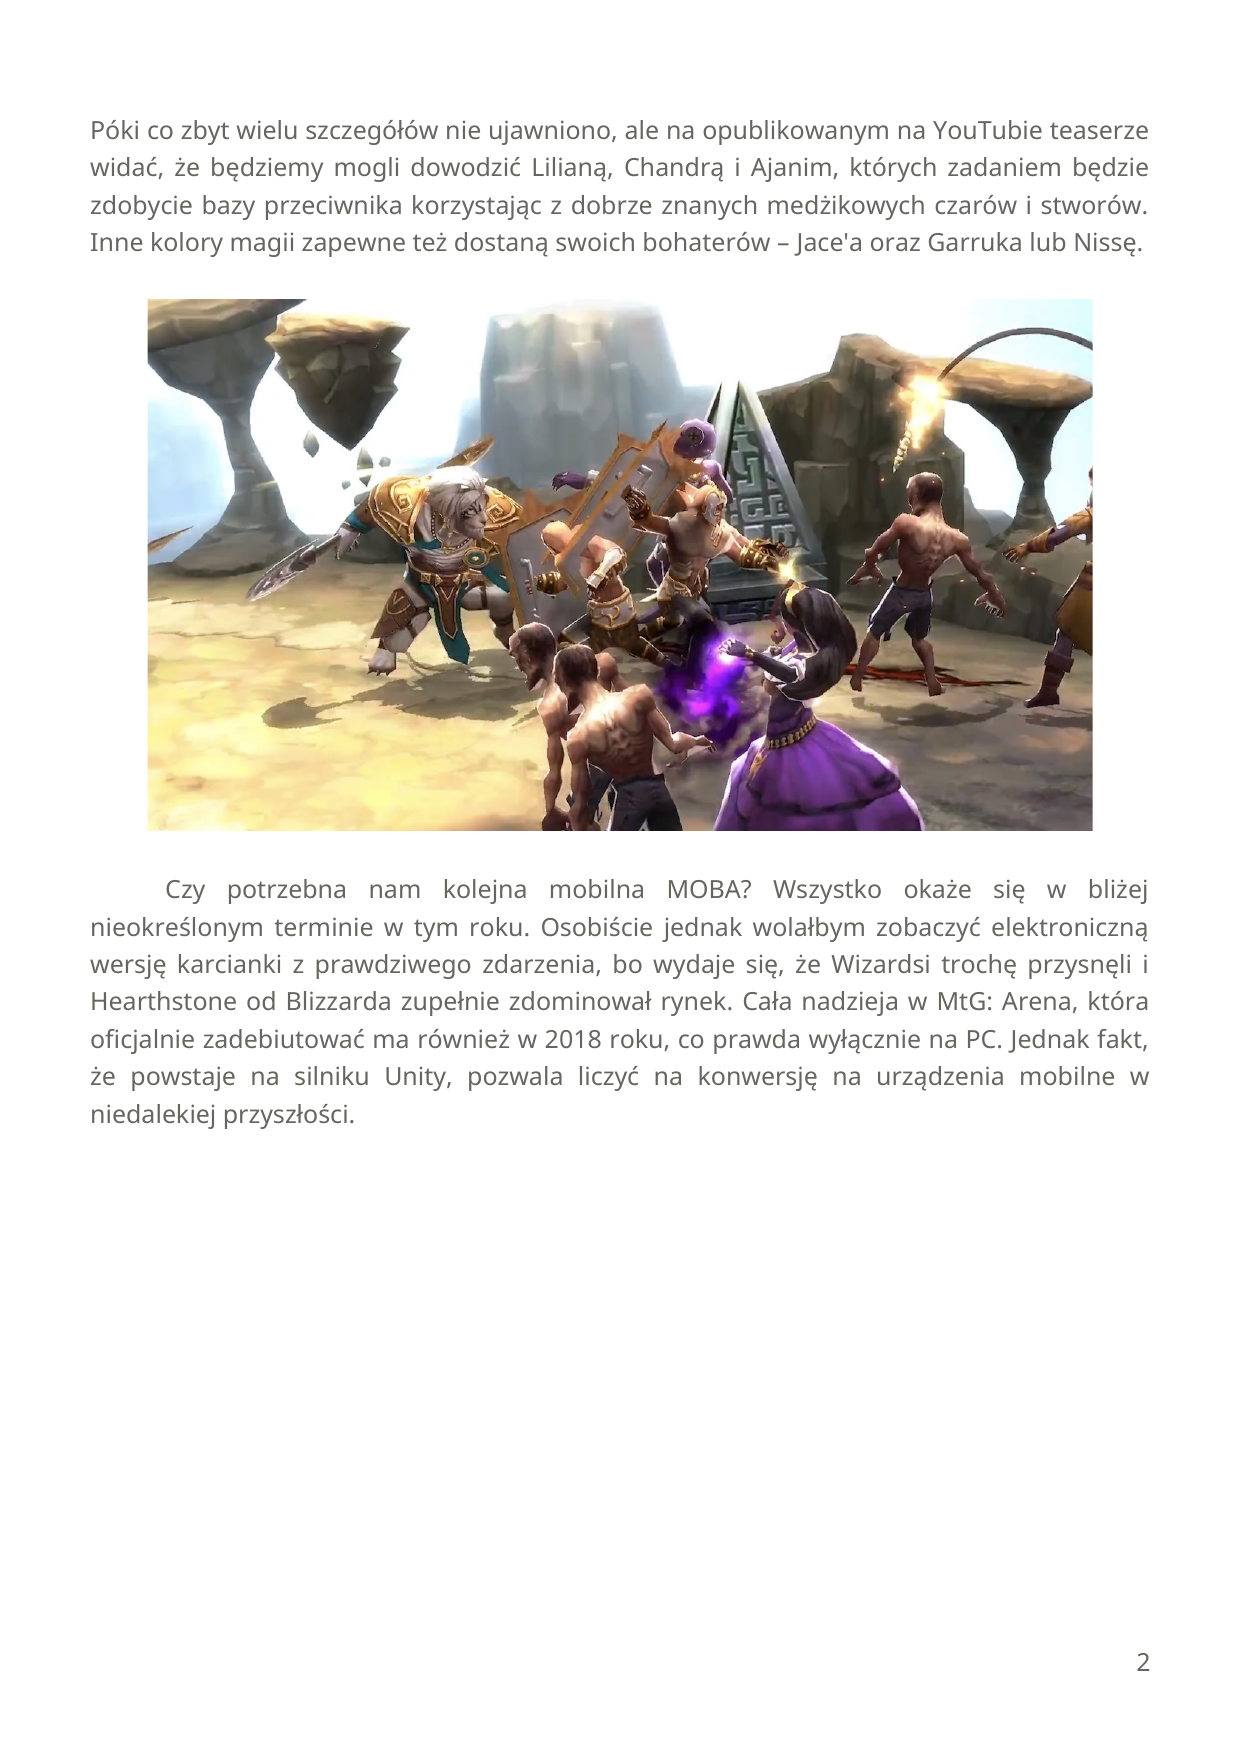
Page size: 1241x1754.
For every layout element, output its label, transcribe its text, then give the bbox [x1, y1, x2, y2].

picture [147, 299, 1093, 831]
text Czy potrzebna nam kolejna mobilna MOBA? Wszystko okaże się w bliżej nieokreślonym terminie w tym roku. Osobiście jednak wolałbym zobaczyć elektroniczną wersję karcianki z prawdziwego zdarzenia, bo wydaje się, że Wizardsi trochę przysnęli i Hearthstone od Blizzarda zupełnie zdominował rynek. Cała nadzieja w MtG: Arena, która oficjalnie zadebiutować ma również w 2018 roku, co prawda wyłącznie na PC. Jednak fakt, że powstaje na silniku Unity, pozwala liczyć na konwersję na urządzenia mobilne w niedalekiej przyszłości. [90, 872, 1150, 1130]
text Póki co zbyt wielu szczegółów nie ujawniono, ale na opublikowanym na YouTubie teaserze widać, że będziemy mogli dowodzić Lilianą, Chandrą i Ajanim, których zadaniem będzie zdobycie bazy przeciwnika korzystając z dobrze znanych medżikowych czarów i stworów. Inne kolory magii zapewne też dostaną swoich bohaterów – Jace'a oraz Garruka lub Nissę. [90, 112, 1150, 259]
